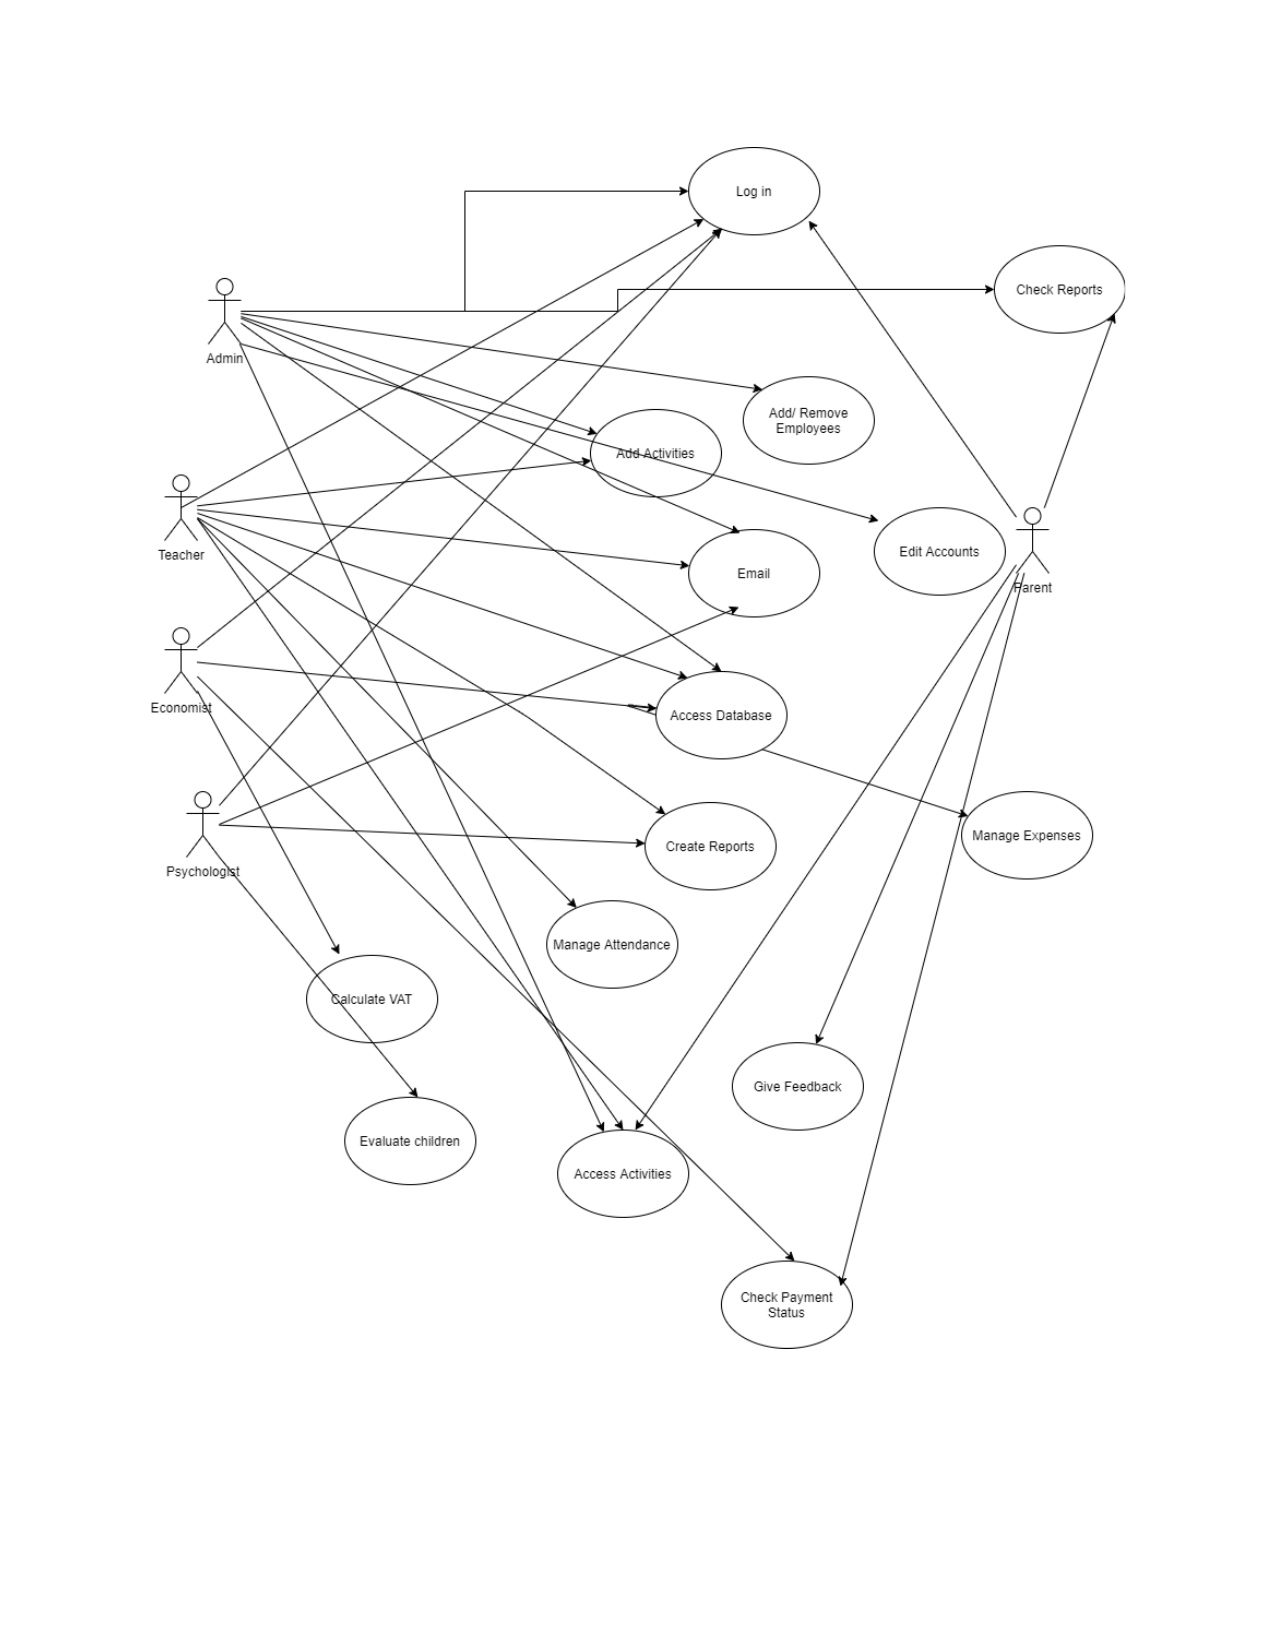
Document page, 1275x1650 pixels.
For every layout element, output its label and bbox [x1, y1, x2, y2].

picture [150, 147, 1125, 1349]
